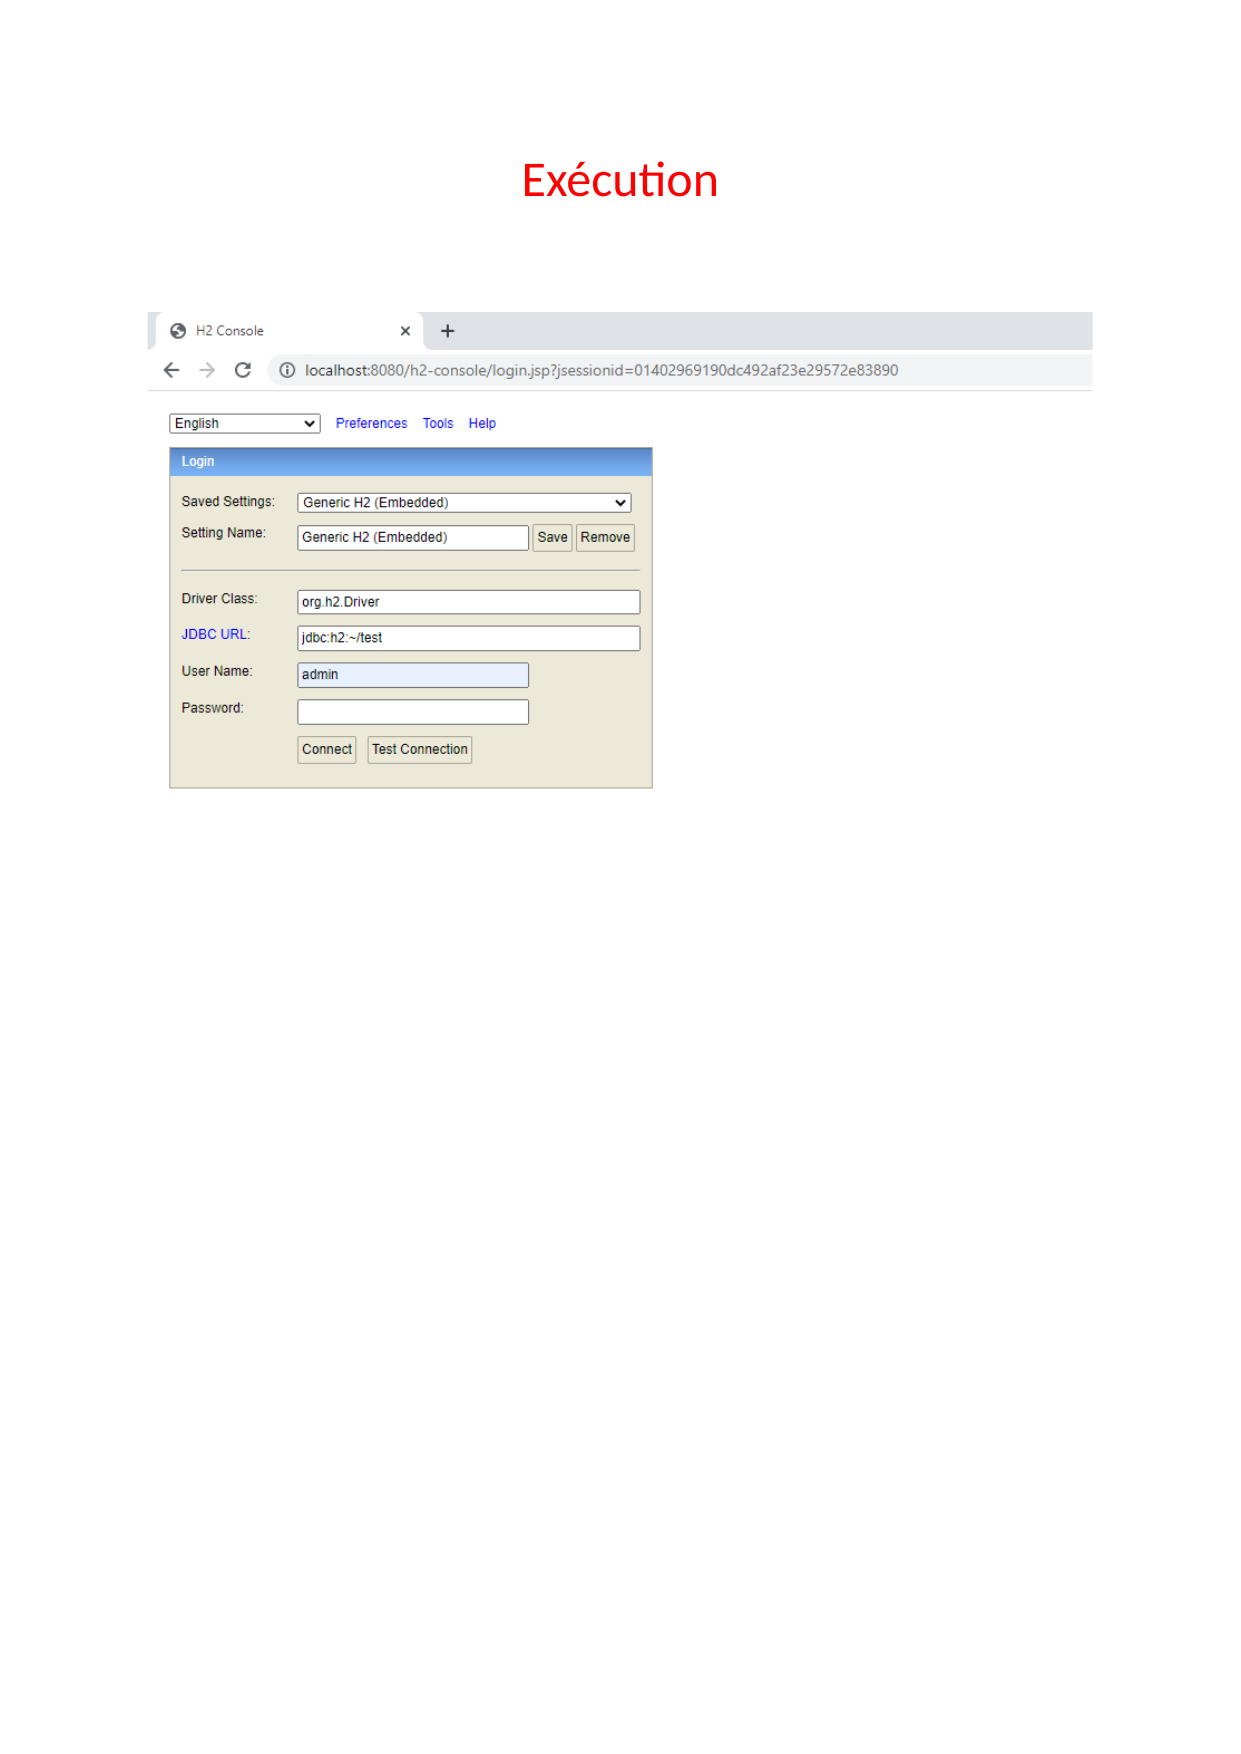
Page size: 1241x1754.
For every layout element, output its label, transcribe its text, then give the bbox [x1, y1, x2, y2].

picture [147, 312, 1093, 841]
text Exécution [148, 148, 1093, 209]
